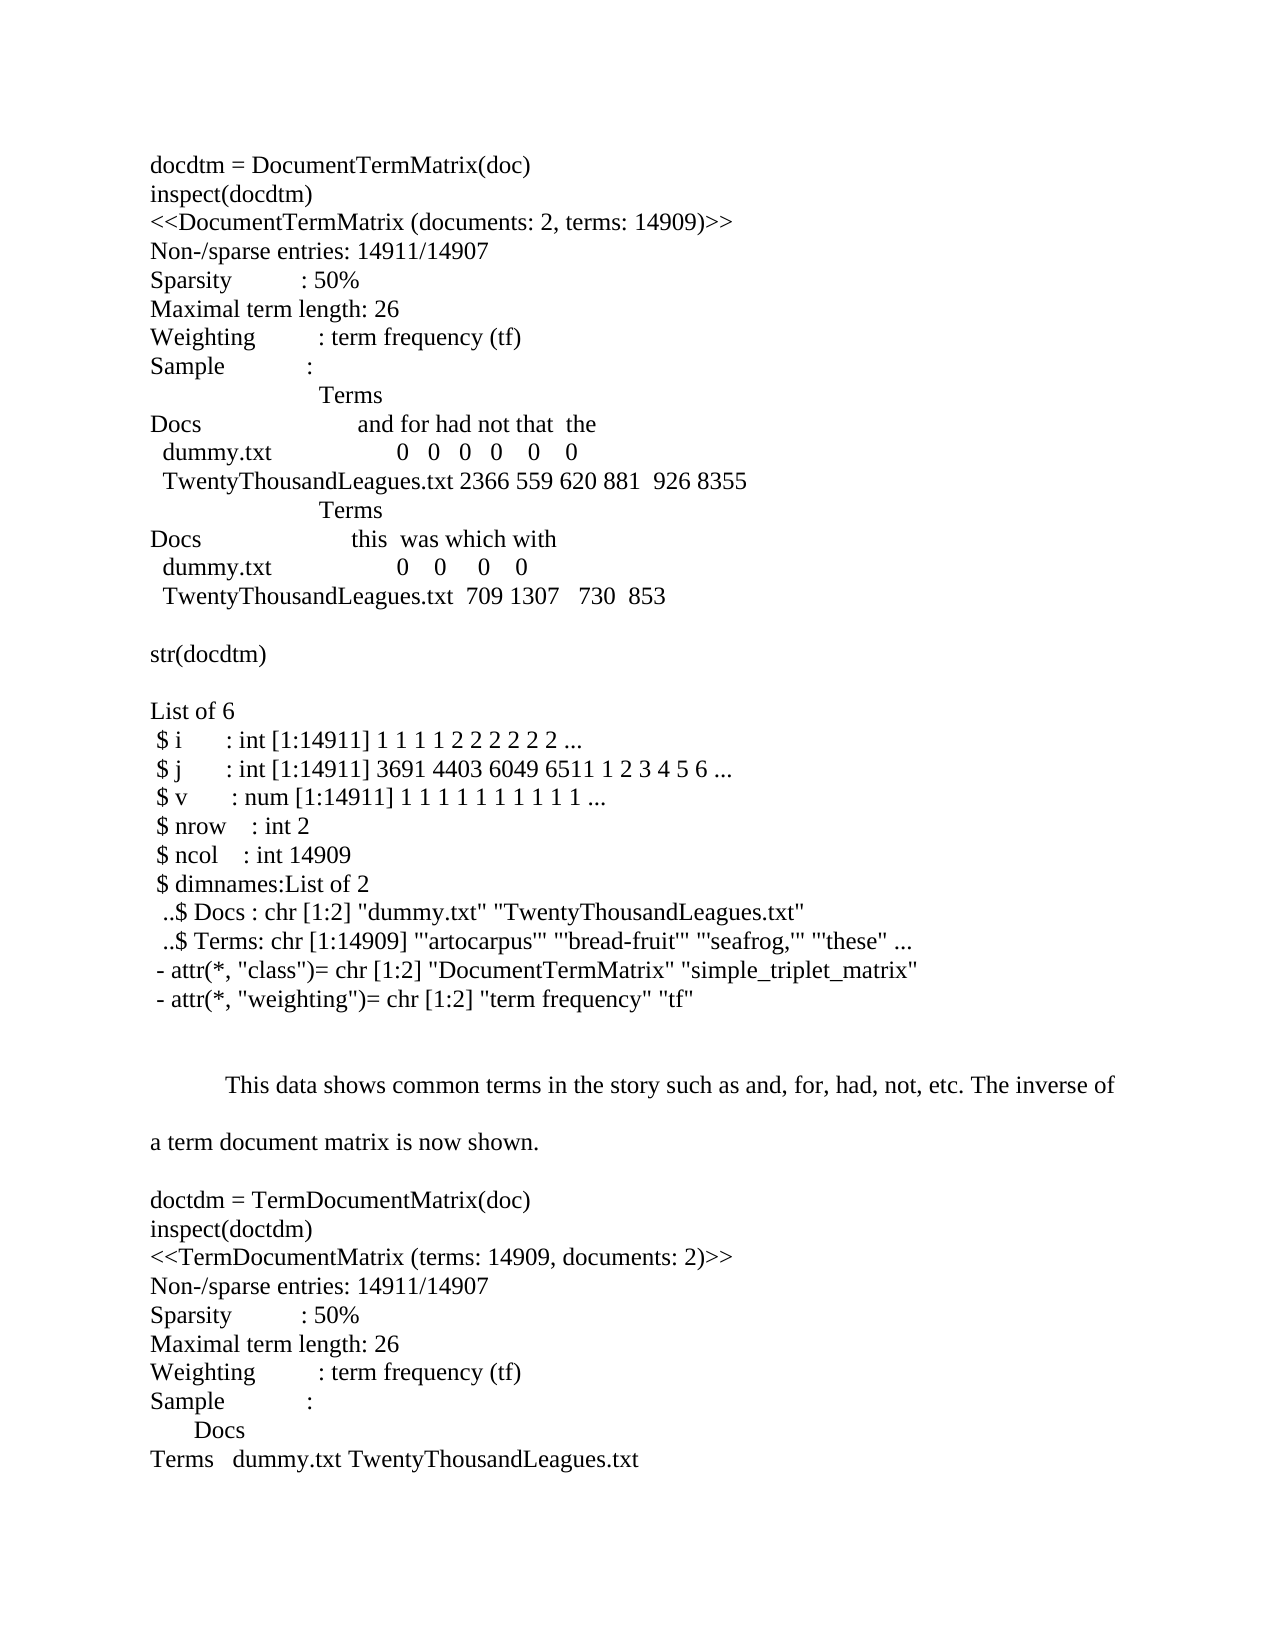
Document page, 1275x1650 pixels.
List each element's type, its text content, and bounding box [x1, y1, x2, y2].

text Terms dummy.txt TwentyThousandLeagues.txt [150, 1444, 1125, 1472]
text Weighting : term frequency (tf) [150, 1357, 1125, 1386]
text dummy.txt 0 0 0 0 [150, 552, 1125, 581]
text ..$ Terms: chr [1:14909] "'artocarpus'" "'bread-fruit'" "'seafrog,'" "'these" ... [150, 926, 1125, 955]
text Sparsity : 50% [150, 1300, 1125, 1329]
text Sample : [150, 1386, 1125, 1415]
text Docs and for had not that the [150, 409, 1125, 437]
text Docs [150, 1415, 1125, 1444]
text This data shows common terms in the story such as and, for, had, not, etc. The inverse of a term document matrix is now shown. [150, 1070, 1125, 1156]
text List of 6 [150, 696, 1125, 725]
text <<DocumentTermMatrix (documents: 2, terms: 14909)>> [150, 207, 1125, 236]
text <<TermDocumentMatrix (terms: 14909, documents: 2)>> [150, 1242, 1125, 1271]
text TwentyThousandLeagues.txt 2366 559 620 881 926 8355 [150, 466, 1125, 495]
text $ dimnames:List of 2 [150, 869, 1125, 897]
text Sparsity : 50% [150, 265, 1125, 294]
text doctdm = TermDocumentMatrix(doc) [150, 1185, 1125, 1214]
text Sample : [150, 351, 1125, 380]
text inspect(docdtm) [150, 179, 1125, 207]
text $ ncol : int 14909 [150, 840, 1125, 869]
text Weighting : term frequency (tf) [150, 322, 1125, 351]
text str(docdtm) [150, 639, 1125, 667]
text ..$ Docs : chr [1:2] "dummy.txt" "TwentyThousandLeagues.txt" [150, 897, 1125, 926]
text dummy.txt 0 0 0 0 0 0 [150, 437, 1125, 466]
text $ nrow : int 2 [150, 811, 1125, 840]
text - attr(*, "class")= chr [1:2] "DocumentTermMatrix" "simple_triplet_matrix" [150, 955, 1125, 984]
text - attr(*, "weighting")= chr [1:2] "term frequency" "tf" [150, 984, 1125, 1012]
text Terms [150, 380, 1125, 409]
text $ i : int [1:14911] 1 1 1 1 2 2 2 2 2 2 ... [150, 725, 1125, 754]
text Terms [150, 495, 1125, 524]
text Non-/sparse entries: 14911/14907 [150, 236, 1125, 265]
text Non-/sparse entries: 14911/14907 [150, 1271, 1125, 1300]
text $ v : num [1:14911] 1 1 1 1 1 1 1 1 1 1 ... [150, 782, 1125, 811]
text Maximal term length: 26 [150, 1329, 1125, 1357]
text TwentyThousandLeagues.txt 709 1307 730 853 [150, 581, 1125, 610]
text Docs this was which with [150, 524, 1125, 552]
text $ j : int [1:14911] 3691 4403 6049 6511 1 2 3 4 5 6 ... [150, 754, 1125, 782]
text docdtm = DocumentTermMatrix(doc) [150, 150, 1125, 179]
text Maximal term length: 26 [150, 294, 1125, 322]
text inspect(doctdm) [150, 1214, 1125, 1242]
